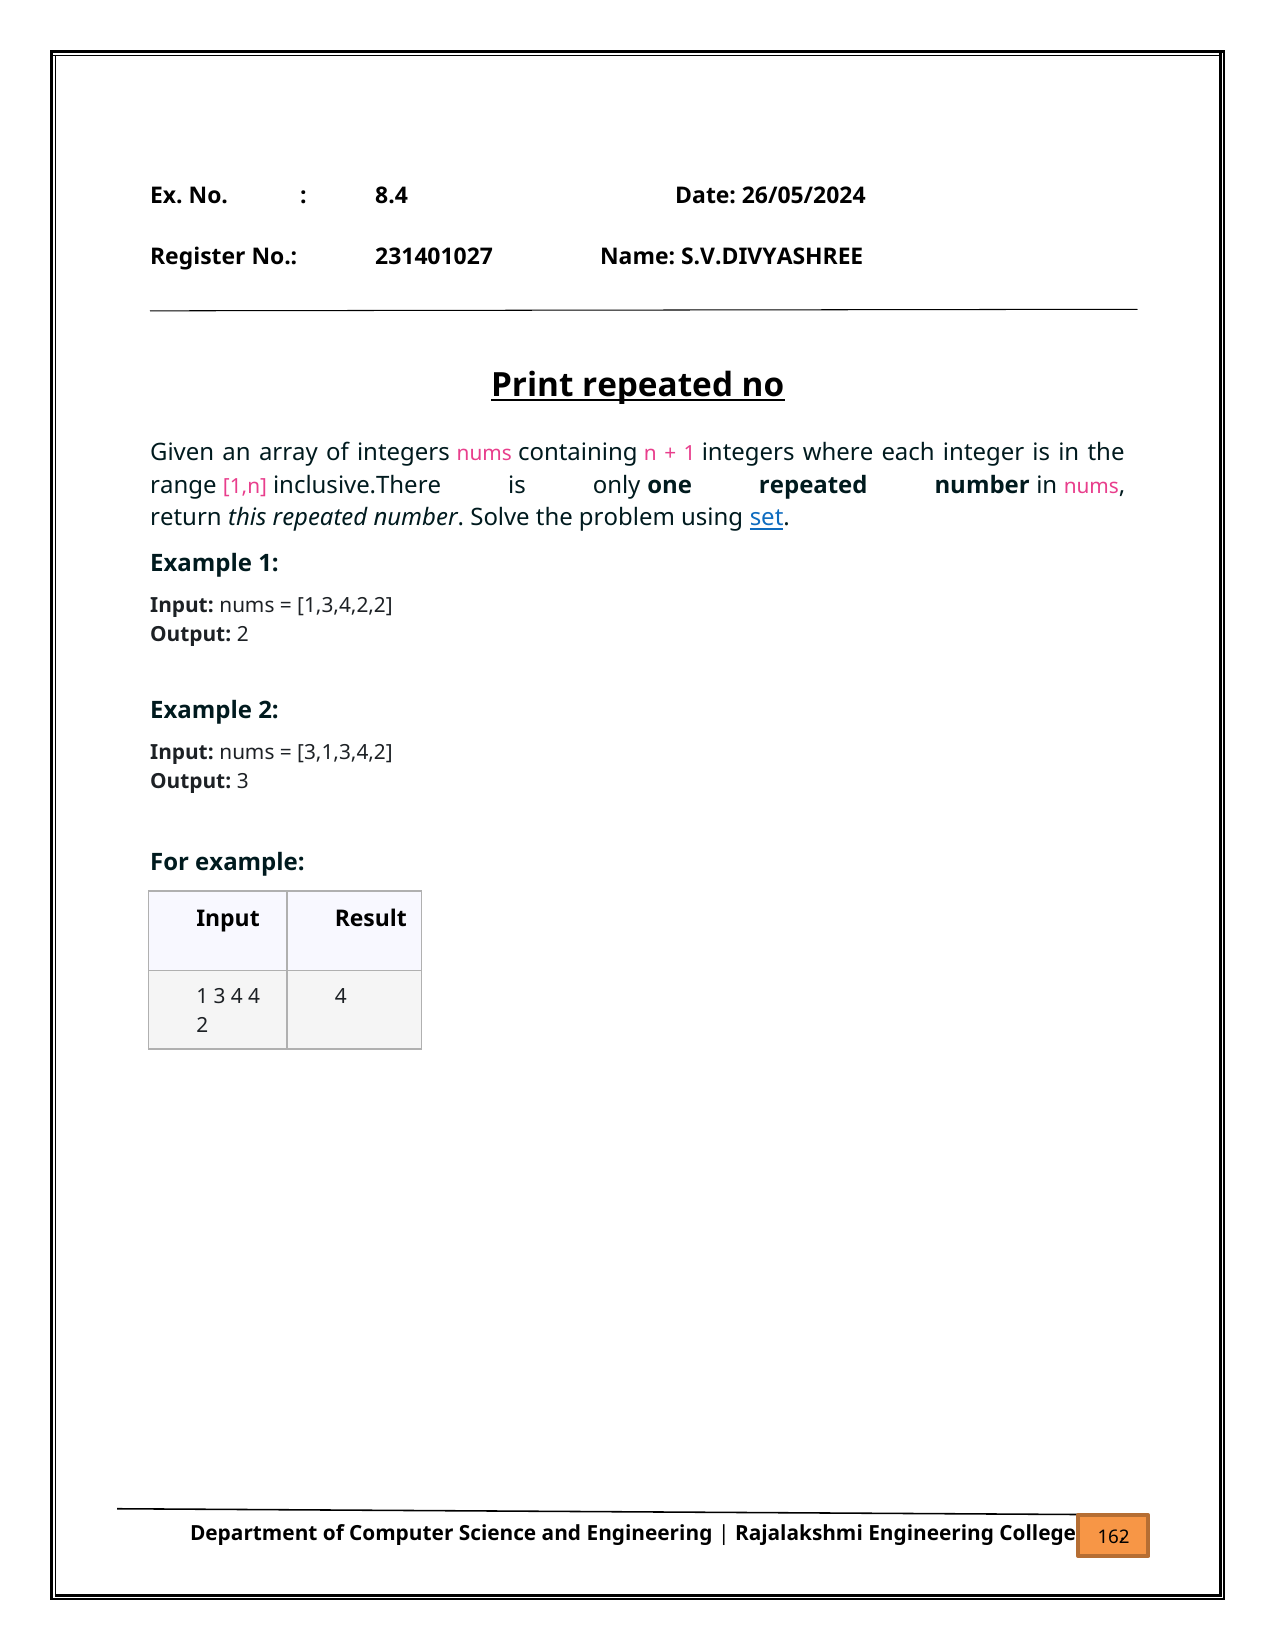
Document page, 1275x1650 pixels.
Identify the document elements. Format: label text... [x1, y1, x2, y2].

text Output: 3 [150, 766, 1125, 794]
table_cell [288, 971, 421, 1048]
text Example 1: [150, 545, 1125, 578]
text Input: nums = [1,3,4,2,2] [150, 590, 1125, 619]
text Input: nums = [3,1,3,4,2] [150, 737, 1125, 766]
text Print repeated no [150, 360, 1125, 406]
text Example 2: [150, 692, 1125, 725]
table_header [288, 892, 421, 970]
text Given an array of integers nums containing n + 1 integers where each integer is in the range [1,n] inclusive.There is only one repeated number in nums, return this repeated number. Solve the problem using set. [150, 435, 1125, 533]
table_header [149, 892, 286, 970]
text Register No.: 231401027 Name: S.V.DIVYASHREE [150, 239, 1125, 271]
text For example: [150, 845, 1125, 877]
text Output: 2 [150, 619, 1125, 647]
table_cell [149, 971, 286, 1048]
text Ex. No. : 8.4 Date: 26/05/2024 [150, 179, 1125, 210]
